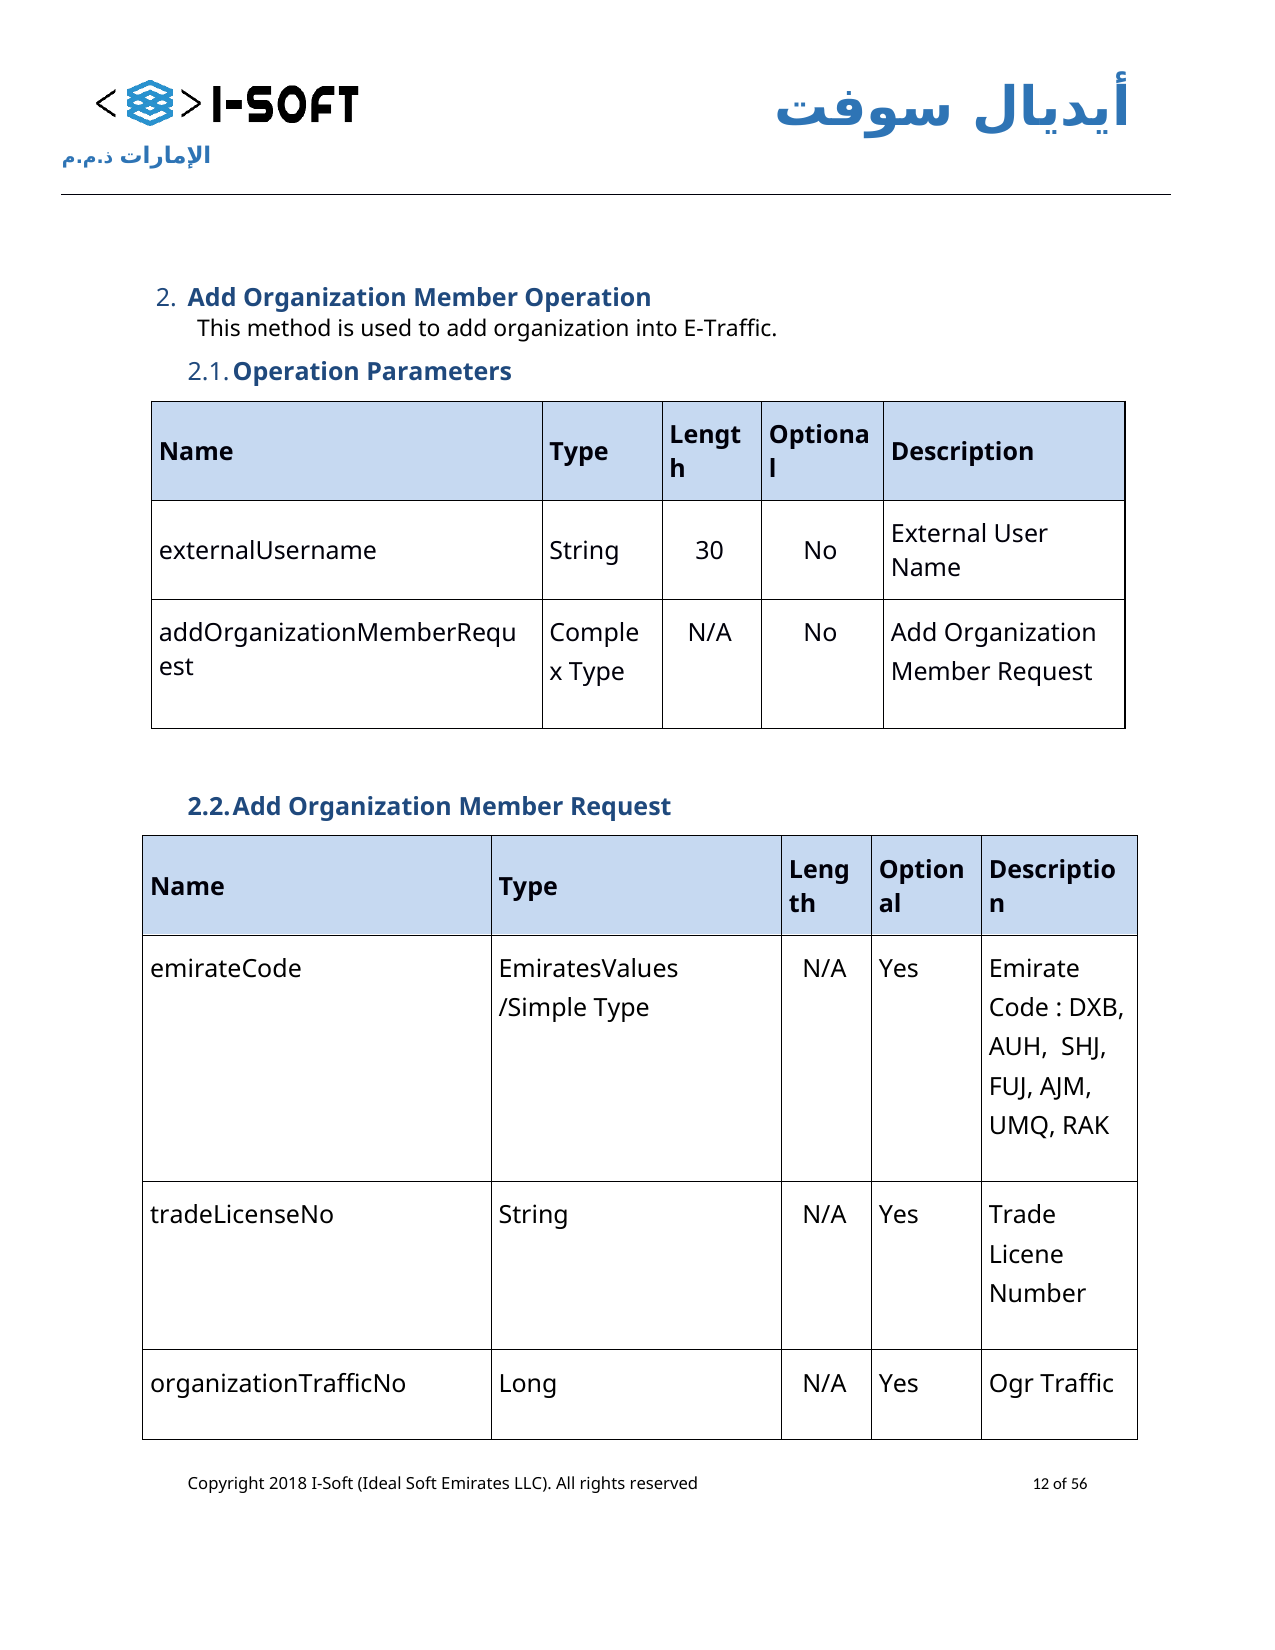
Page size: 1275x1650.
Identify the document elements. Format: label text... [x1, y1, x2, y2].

table_cell String [492, 1182, 781, 1349]
table_cell emirateCode [143, 936, 491, 1181]
table_cell addOrganizationMemberRequest [152, 600, 542, 728]
table_cell Emirate Code : DXB, AUH, SHJ, FUJ, AJM, UMQ, RAK [982, 936, 1137, 1181]
table_cell Ogr Traffic Number [982, 1350, 1137, 1439]
table_cell Yes [872, 936, 981, 1181]
table_cell Trade Licene Number [982, 1182, 1137, 1349]
table_cell N/A [782, 1350, 871, 1439]
table_header Name [152, 402, 542, 500]
table_cell N/A [782, 936, 871, 1181]
text This method is used to add organization into E-Traffic. [150, 318, 1101, 341]
table_cell Yes [872, 1182, 981, 1349]
table_cell externalUsername [152, 501, 542, 599]
subtitle Operation Parameters [187, 354, 1087, 388]
table_header Description [982, 836, 1137, 934]
table_cell EmiratesValues /Simple Type [492, 936, 781, 1181]
table_cell No [762, 501, 883, 599]
subtitle Add Organization Member Operation [156, 279, 1125, 313]
table_cell N/A [782, 1182, 871, 1349]
table_cell String [543, 501, 662, 599]
table_header Name [143, 836, 491, 934]
table_header Length [663, 402, 761, 500]
table_cell 30 [663, 501, 761, 599]
subtitle Add Organization Member Request [187, 789, 1087, 823]
table_header Length [782, 836, 871, 934]
table_cell No [762, 600, 883, 728]
table_cell External User Name [884, 501, 1124, 599]
table_cell Add Organization Member Request [884, 600, 1124, 728]
table_cell Complex Type [543, 600, 662, 728]
table_header Optional [872, 836, 981, 934]
table_cell N/A [663, 600, 761, 728]
table_header Description [884, 402, 1124, 500]
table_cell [143, 1350, 491, 1439]
table_cell Yes [872, 1350, 981, 1439]
table_cell tradeLicenseNo [143, 1182, 491, 1349]
table_header Optional [762, 402, 883, 500]
picture [61, 80, 393, 126]
table_header Type [492, 836, 781, 934]
table_header Type [543, 402, 662, 500]
table_cell Long [492, 1350, 781, 1439]
